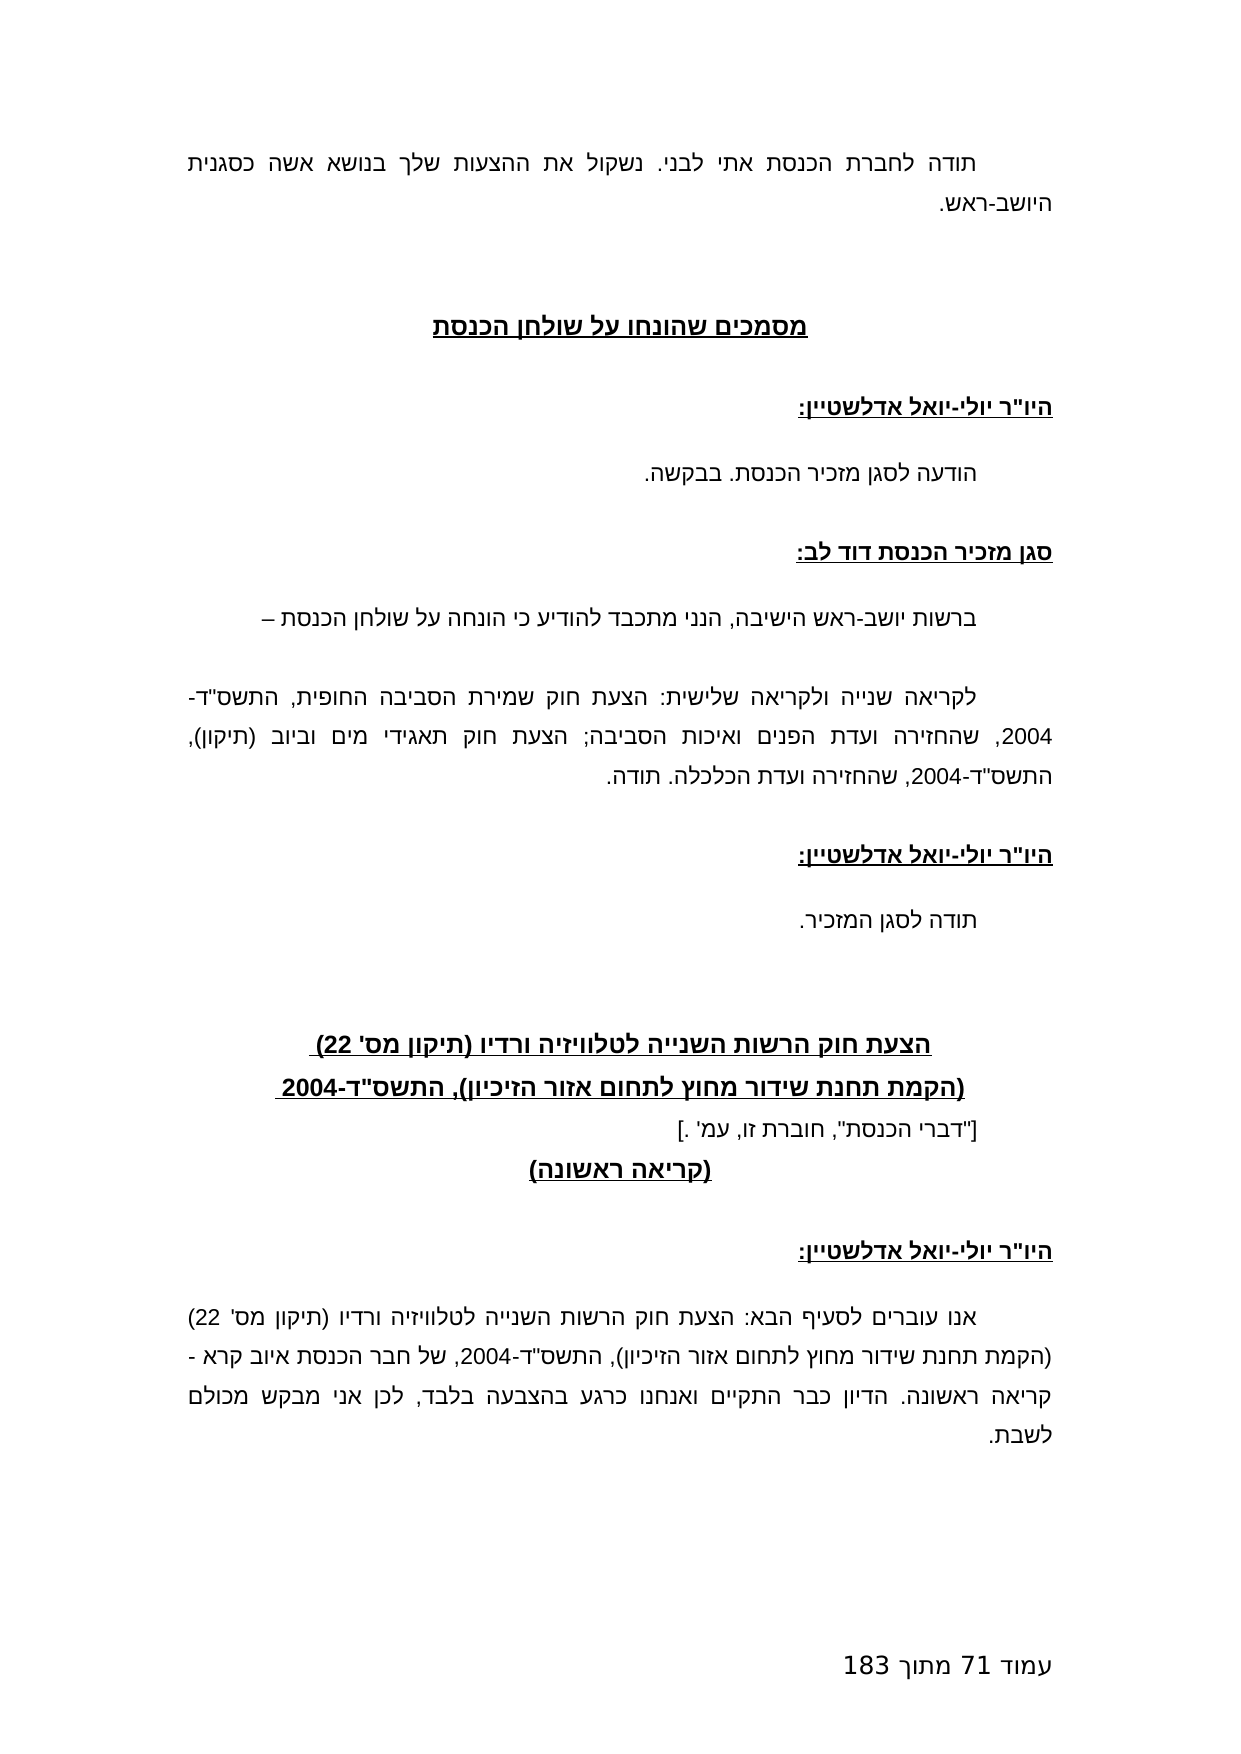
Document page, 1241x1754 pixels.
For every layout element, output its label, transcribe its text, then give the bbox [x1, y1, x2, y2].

text הודעה לסגן מזכיר הכנסת. בבקשה. [187, 460, 1053, 486]
text מסמכים שהונחו על שולחן הכנסת [187, 312, 1053, 340]
text היו"ר יולי-יואל אדלשטיין: [187, 842, 1053, 868]
text (קריאה ראשונה) [187, 1155, 1053, 1184]
text היו"ר יולי-יואל אדלשטיין: [187, 394, 1053, 421]
text תודה לחברת הכנסת אתי לבני. נשקול את ההצעות שלך בנושא אשה כסגנית היושב-ראש. [187, 150, 1053, 216]
text אנו עוברים לסעיף הבא: הצעת חוק הרשות השנייה לטלוויזיה ורדיו (תיקון מס' 22) (הקמת תחנת שידור מחוץ לתחום אזור הזיכיון), התשס"ד-2004, של חבר הכנסת איוב קרא - קריאה ראשונה. הדיון כבר התקיים ואנחנו כרגע בהצבעה בלבד, לכן אני מבקש מכולם לשבת. [187, 1304, 1053, 1448]
text היו"ר יולי-יואל אדלשטיין: [187, 1238, 1053, 1264]
text סגן מזכיר הכנסת דוד לב: [187, 539, 1053, 565]
text תודה לסגן המזכיר. [187, 907, 1053, 934]
text ברשות יושב-ראש הישיבה, הנני מתכבד להודיע כי הונחה על שולחן הכנסת – [187, 605, 1053, 631]
text לקריאה שנייה ולקריאה שלישית: הצעת חוק שמירת הסביבה החופית, התשס"ד-2004, שהחזירה ועדת הפנים ואיכות הסביבה; הצעת חוק תאגידי מים וביוב (תיקון), התשס"ד-2004, שהחזירה ועדת הכלכלה. תודה. [187, 684, 1053, 789]
text הצעת חוק הרשות השנייה לטלוויזיה ורדיו (תיקון מס' 22) (הקמת תחנת שידור מחוץ לתחום אזור הזיכיון), התשס"ד-2004 [187, 1029, 1053, 1101]
text ["דברי הכנסת", חוברת זו, עמ' .] [187, 1116, 1053, 1142]
